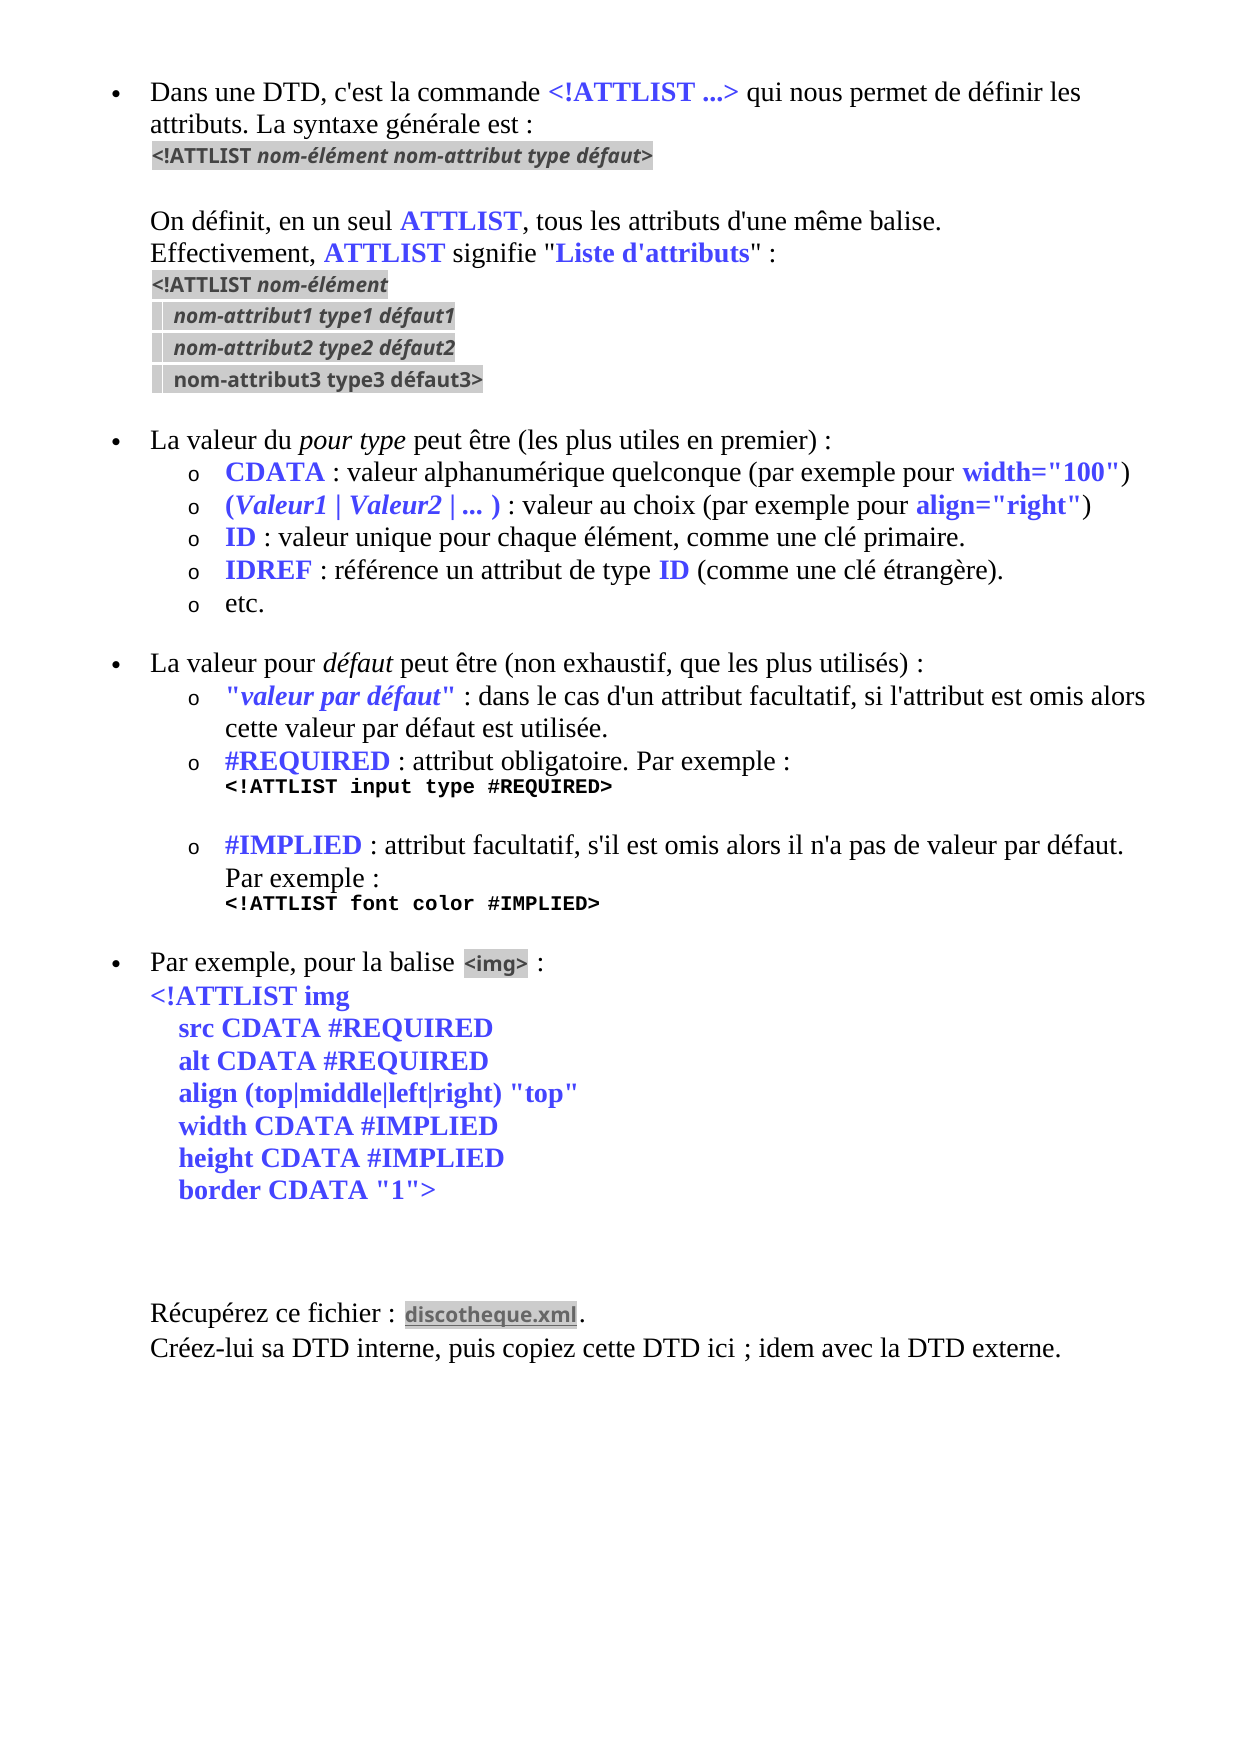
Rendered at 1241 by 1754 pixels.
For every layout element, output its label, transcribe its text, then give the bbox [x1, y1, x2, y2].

list CDATA : valeur alphanumérique quelconque (par exemple pour width="100") [187, 455, 1165, 488]
list Dans une DTD, c'est la commande <!ATTLIST ...> qui nous permet de définir les attributs. La syntaxe générale est : <!ATTLIST nom-élément nom-attribut type défaut> On définit, en un seul ATTLIST, tous les attributs d'une même balise. Effectivement, ATTLIST signifie "Liste d'attributs" : <!ATTLIST nom-élément nom-attribut1 type1 défaut1 nom-attribut2 type2 défaut2 nom-attribut3 type3 défaut3> [112, 75, 1165, 395]
list (Valeur1 | Valeur2 | ... ) : valeur au choix (par exemple pour align="right") [187, 488, 1165, 521]
list "valeur par défaut" : dans le cas d'un attribut facultatif, si l'attribut est omis alors cette valeur par défaut est utilisée. [187, 679, 1165, 744]
list #IMPLIED : attribut facultatif, s'il est omis alors il n'a pas de valeur par défaut. Par exemple : <!ATTLIST font color #IMPLIED> [187, 828, 1165, 917]
list Par exemple, pour la balise <img> : <!ATTLIST img src CDATA #REQUIRED alt CDATA #REQUIRED align (top|middle|left|right) "top" width CDATA #IMPLIED height CDATA #IMPLIED border CDATA "1"> [112, 945, 1165, 1206]
list La valeur pour défaut peut être (non exhaustif, que les plus utilisés) : [112, 646, 1165, 679]
list Créez-lui sa DTD interne, puis copiez cette DTD ici ; idem avec la DTD externe. [150, 1331, 1165, 1363]
list IDREF : référence un attribut de type ID (comme une clé étrangère). [187, 553, 1165, 586]
list La valeur du pour type peut être (les plus utiles en premier) : [112, 423, 1165, 455]
list ID : valeur unique pour chaque élément, comme une clé primaire. [187, 521, 1165, 553]
list etc. [187, 586, 1165, 618]
list Récupérez ce fichier : discotheque.xml. [150, 1297, 1165, 1331]
list #REQUIRED : attribut obligatoire. Par exemple : <!ATTLIST input type #REQUIRED> [187, 744, 1165, 800]
